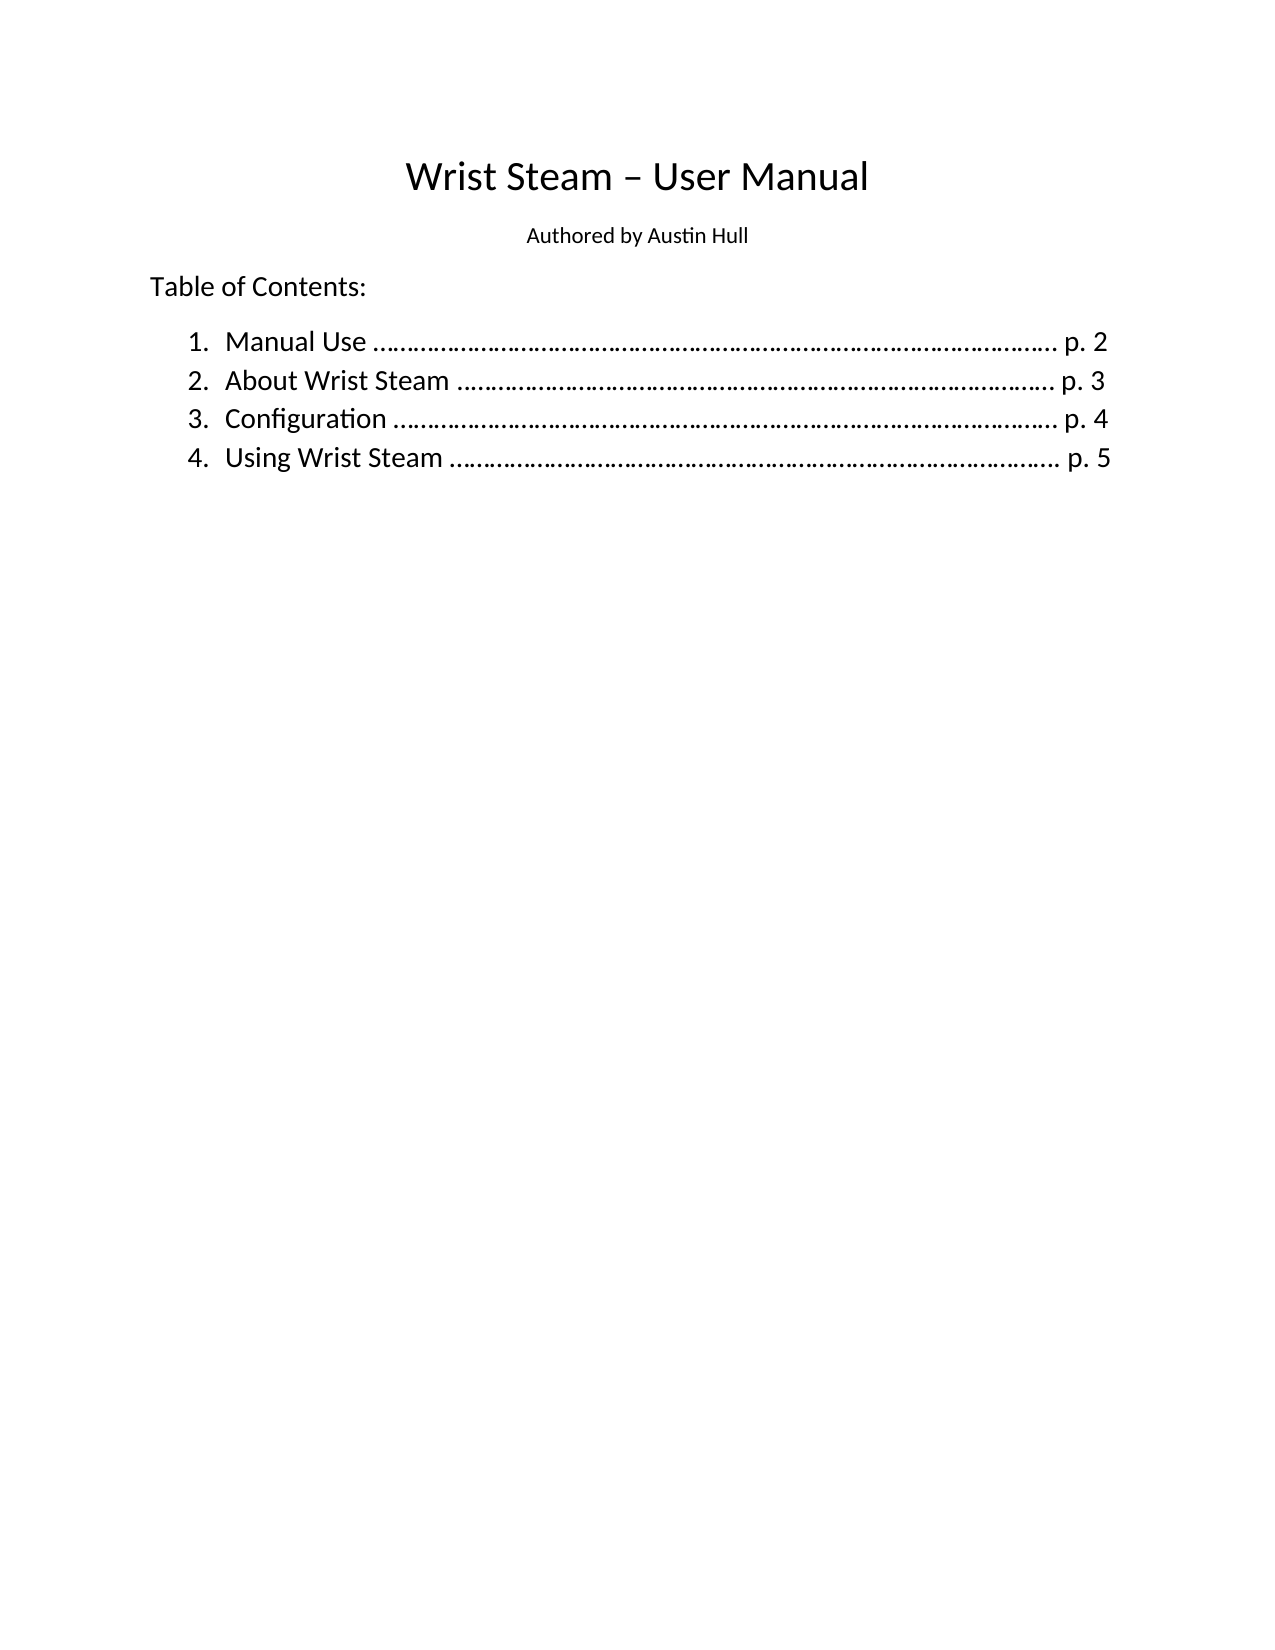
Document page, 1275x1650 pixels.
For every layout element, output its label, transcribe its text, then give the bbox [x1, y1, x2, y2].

list Manual Use ………………………………………………………………………………………… p. 2 [187, 323, 1125, 359]
text Authored by Austin Hull [150, 222, 1125, 249]
text Table of Contents: [150, 268, 1125, 304]
list Configuration ……………………………………………………………………………………… p. 4 [187, 400, 1125, 436]
list Using Wrist Steam ………………………………………………………………………………. p. 5 [187, 439, 1125, 474]
list About Wrist Steam ..…………………………………………………………………………… p. 3 [187, 362, 1125, 398]
text Wrist Steam – User Manual [150, 150, 1125, 201]
